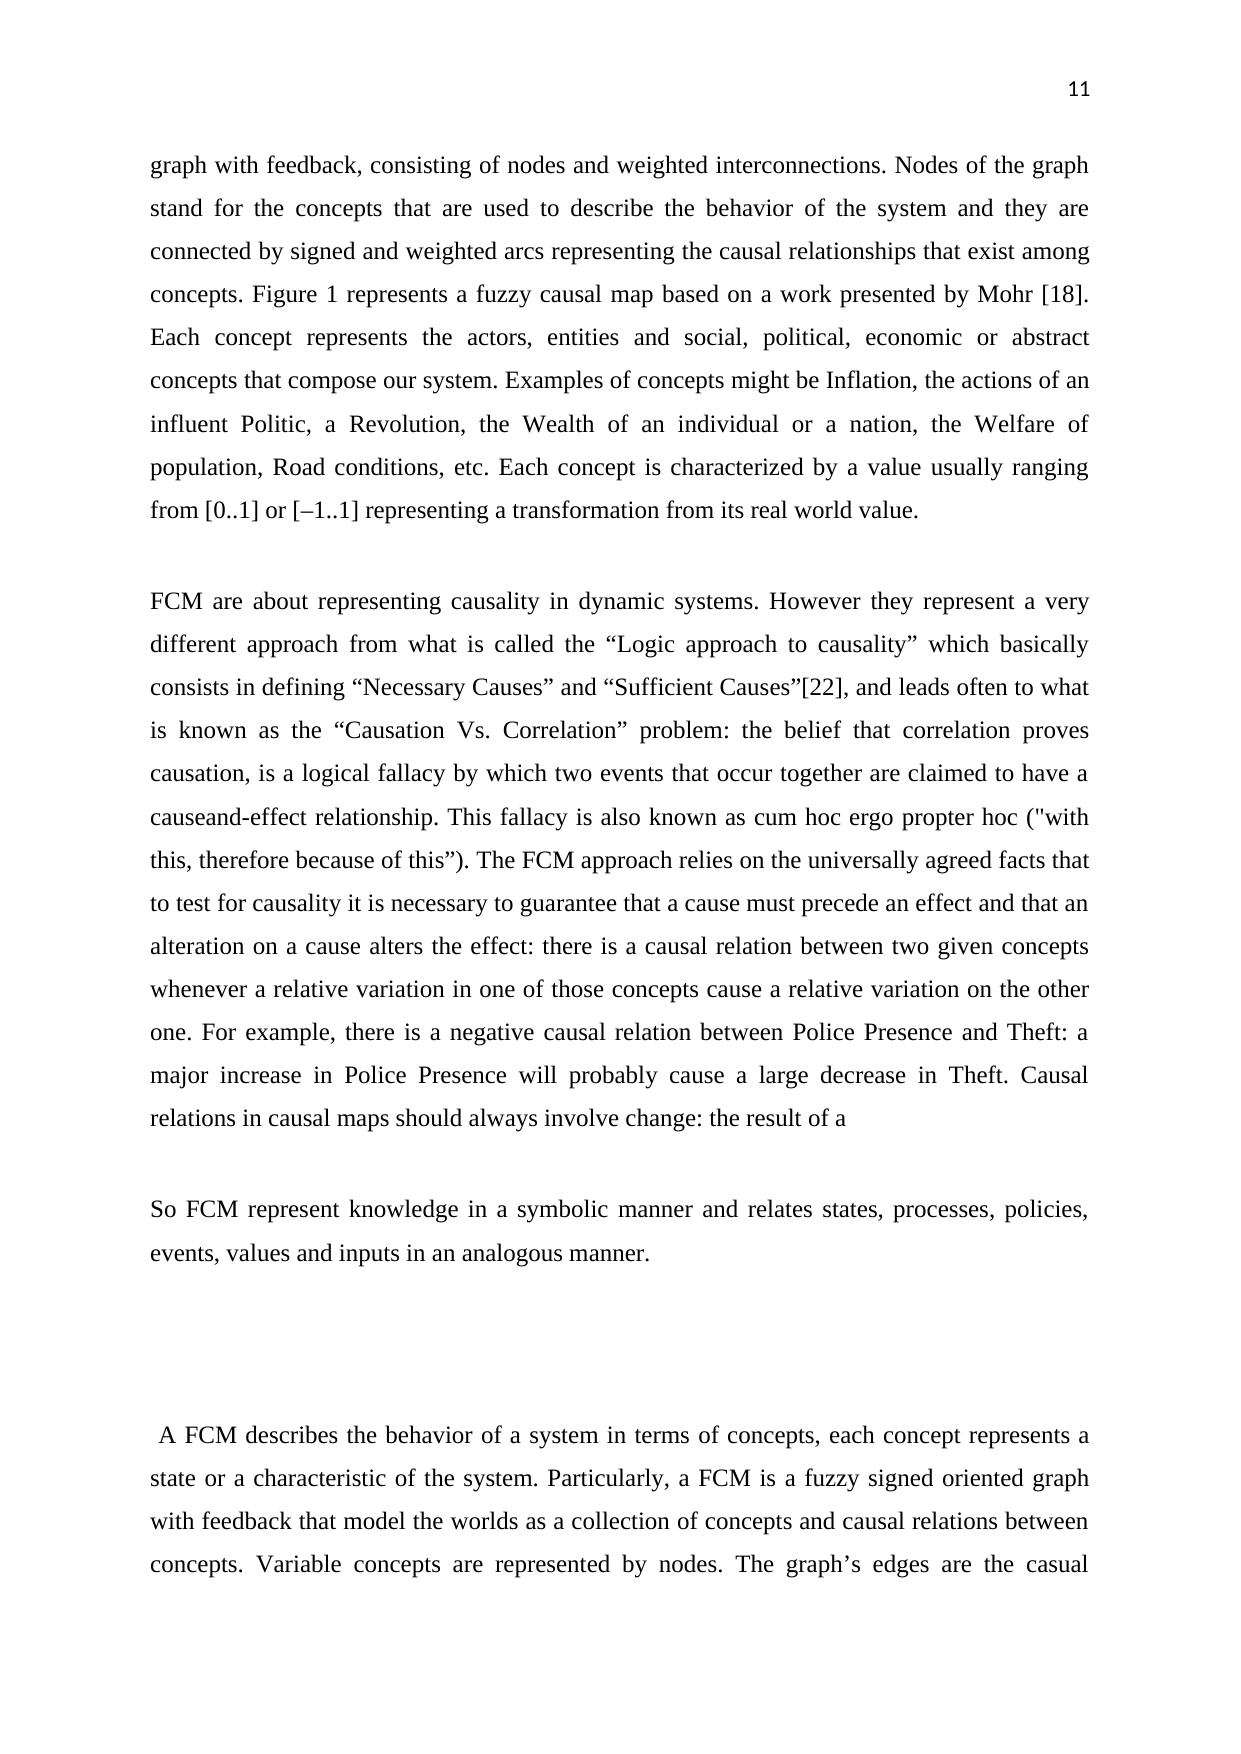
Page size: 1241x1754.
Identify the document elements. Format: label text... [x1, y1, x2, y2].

text So FCM represent knowledge in a symbolic manner and relates states, processes, policies, events, values and inputs in an analogous manner. [150, 1194, 1090, 1266]
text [150, 150, 1090, 524]
text FCM are about representing causality in dynamic systems. However they represent a very different approach from what is called the “Logic approach to causality” which basically consists in defining “Necessary Causes” and “Sufficient Causes”[22], and leads often to what is known as the “Causation Vs. Correlation” problem: the belief that correlation proves causation, is a logical fallacy by which two events that occur together are claimed to have a causeand-effect relationship. This fallacy is also known as cum hoc ergo propter hoc ("with this, therefore because of this”). The FCM approach relies on the universally agreed facts that to test for causality it is necessary to guarantee that a cause must precede an effect and that an alteration on a cause alters the effect: there is a causal relation between two given concepts whenever a relative variation in one of those concepts cause a relative variation on the other one. For example, there is a negative causal relation between Police Presence and Theft: a major increase in Police Presence will probably cause a large decrease in Theft. Causal relations in causal maps should always involve change: the result of a [150, 586, 1090, 1132]
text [150, 1420, 1090, 1578]
